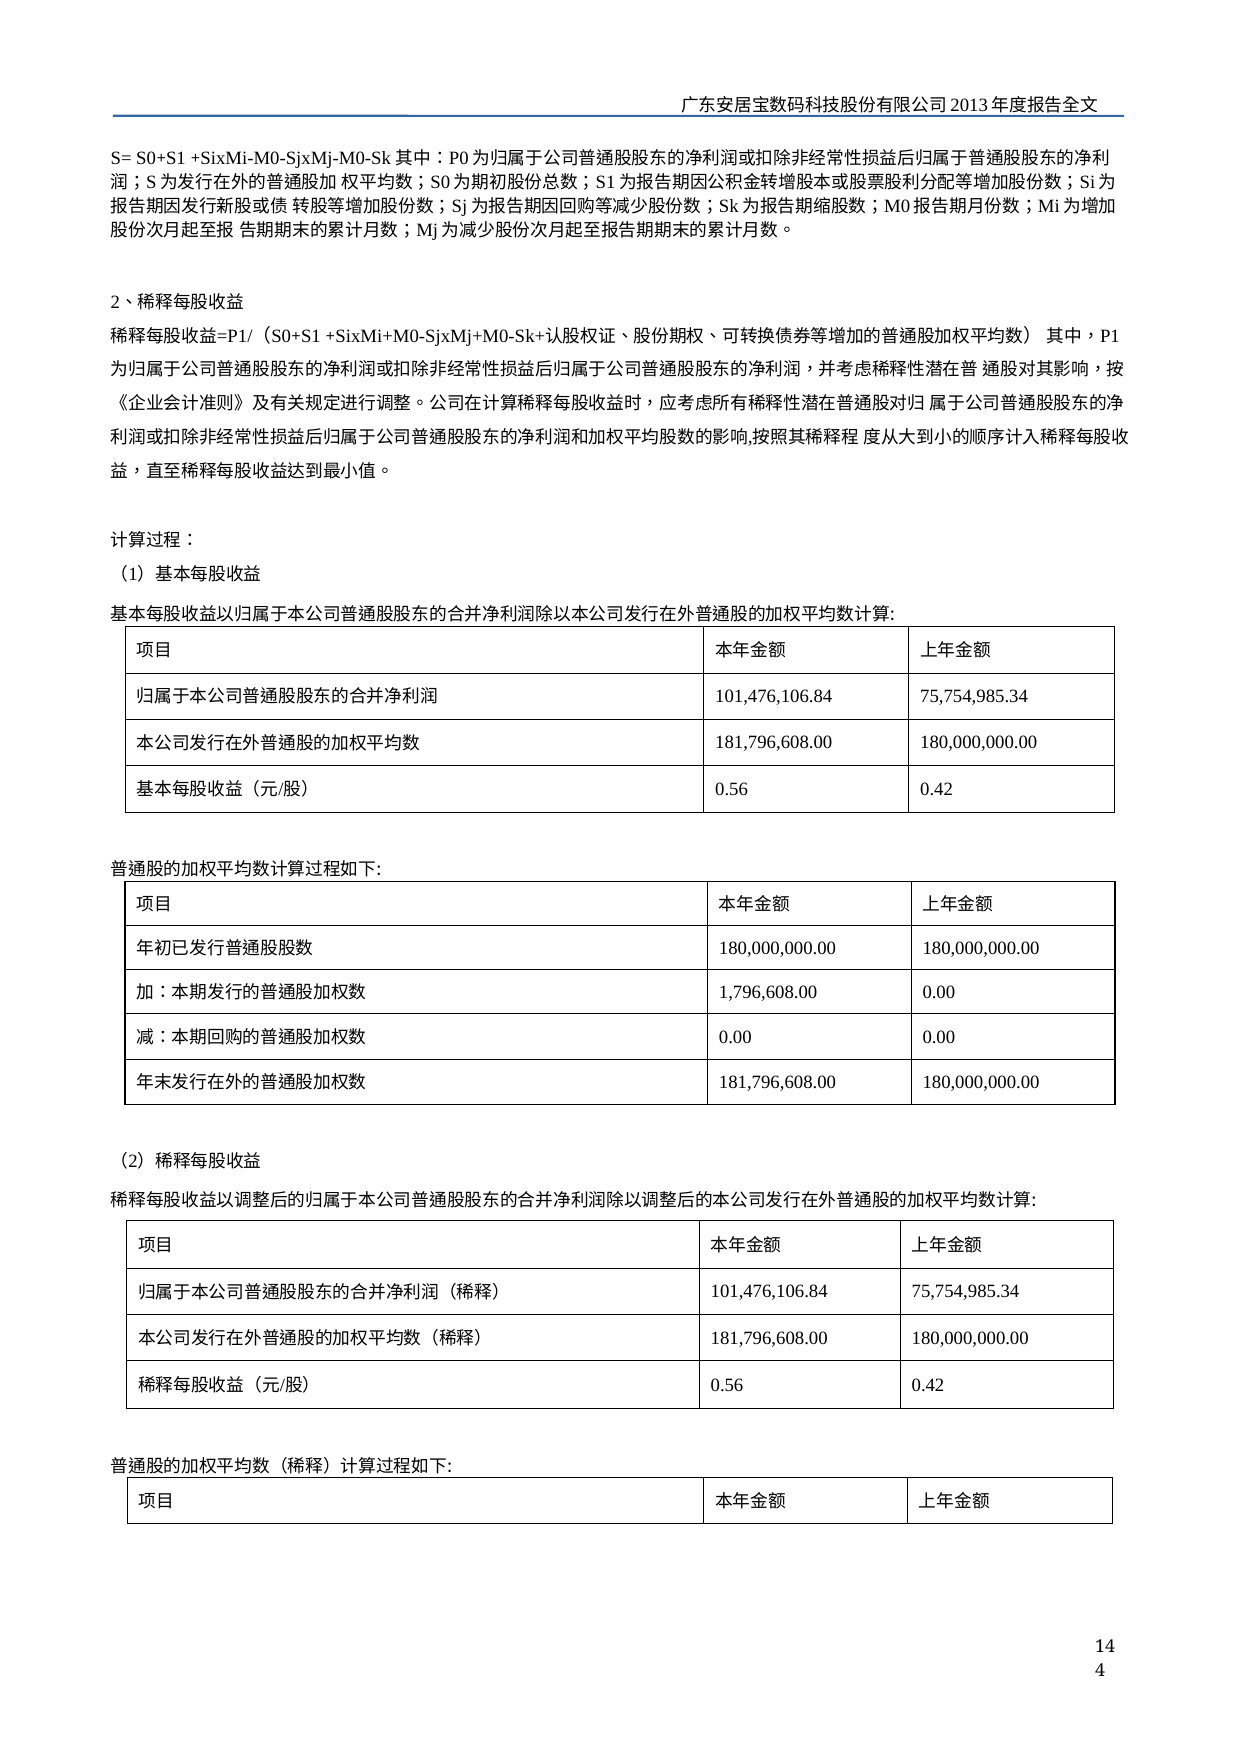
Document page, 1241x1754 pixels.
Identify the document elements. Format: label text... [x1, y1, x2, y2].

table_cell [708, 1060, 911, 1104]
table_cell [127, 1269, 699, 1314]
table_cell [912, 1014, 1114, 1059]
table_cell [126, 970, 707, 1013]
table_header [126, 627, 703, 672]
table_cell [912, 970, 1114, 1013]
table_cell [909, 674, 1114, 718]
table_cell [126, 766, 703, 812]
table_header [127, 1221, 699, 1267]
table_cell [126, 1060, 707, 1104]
text 稀释每股收益=P1/（S0+S1 +SixMi+M0-SjxMj+M0-Sk+认股权证、股份期权、可转换债券等增加的普通股加权平均数） 其中，P1为归属于公司普通股股东的净利润或扣除非经常性损益后归属于公司普通股股东的净利润，并考虑稀释性潜在普 通股对其影响，按《企业会计准则》及有关规定进行调整。公司在计算稀释每股收益时，应考虑所有稀释性潜在普通股对归 属于公司普通股股东的净利润或扣除非经常性损益后归属于公司普通股股东的净利润和加权平均股数的影响,按照其稀释程 度从大到小的顺序计入稀释每股收益，直至稀释每股收益达到最小值。 [110, 315, 1129, 484]
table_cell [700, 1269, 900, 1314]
text （2）稀释每股收益 [110, 1149, 1129, 1173]
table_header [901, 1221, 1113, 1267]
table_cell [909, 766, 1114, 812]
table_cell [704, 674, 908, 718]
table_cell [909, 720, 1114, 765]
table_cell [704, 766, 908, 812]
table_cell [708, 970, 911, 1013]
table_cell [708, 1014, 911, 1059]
text （1）基本每股收益 [110, 553, 1129, 587]
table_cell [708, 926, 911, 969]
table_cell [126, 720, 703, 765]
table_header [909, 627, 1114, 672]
text 普通股的加权平均数（稀释）计算过程如下: [110, 1453, 1129, 1477]
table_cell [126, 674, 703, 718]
text 基本每股收益以归属于本公司普通股股东的合并净利润除以本公司发行在外普通股的加权平均数计算: [110, 601, 1129, 626]
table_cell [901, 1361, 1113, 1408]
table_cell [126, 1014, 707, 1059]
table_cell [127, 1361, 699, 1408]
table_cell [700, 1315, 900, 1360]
text 稀释每股收益以调整后的归属于本公司普通股股东的合并净利润除以调整后的本公司发行在外普通股的加权平均数计算: [110, 1187, 1129, 1212]
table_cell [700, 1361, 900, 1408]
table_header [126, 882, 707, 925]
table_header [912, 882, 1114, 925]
text 普通股的加权平均数计算过程如下: [110, 857, 1129, 881]
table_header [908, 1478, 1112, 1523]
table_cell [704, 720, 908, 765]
text S= S0+S1 +SixMi-M0-SjxMj-M0-Sk 其中：P0为归属于公司普通股股东的净利润或扣除非经常性损益后归属于普通股股东的净利润；S为发行在外的普通股加 权平均数；S0为期初股份总数；S1为报告期因公积金转增股本或股票股利分配等增加股份数；Si为报告期因发行新股或债 转股等增加股份数；Sj为报告期因回购等减少股份数；Sk为报告期缩股数；M0报告期月份数；Mi为增加股份次月起至报 告期期末的累计月数；Mj为减少股份次月起至报告期期末的累计月数。 [110, 145, 1129, 242]
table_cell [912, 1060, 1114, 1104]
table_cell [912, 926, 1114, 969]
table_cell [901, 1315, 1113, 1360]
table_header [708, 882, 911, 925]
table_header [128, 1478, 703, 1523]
text 计算过程： [110, 519, 1129, 553]
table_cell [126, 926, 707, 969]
text 2、稀释每股收益 [110, 281, 1129, 315]
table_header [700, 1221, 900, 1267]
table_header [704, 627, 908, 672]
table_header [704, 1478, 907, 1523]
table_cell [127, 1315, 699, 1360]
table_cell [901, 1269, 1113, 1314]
